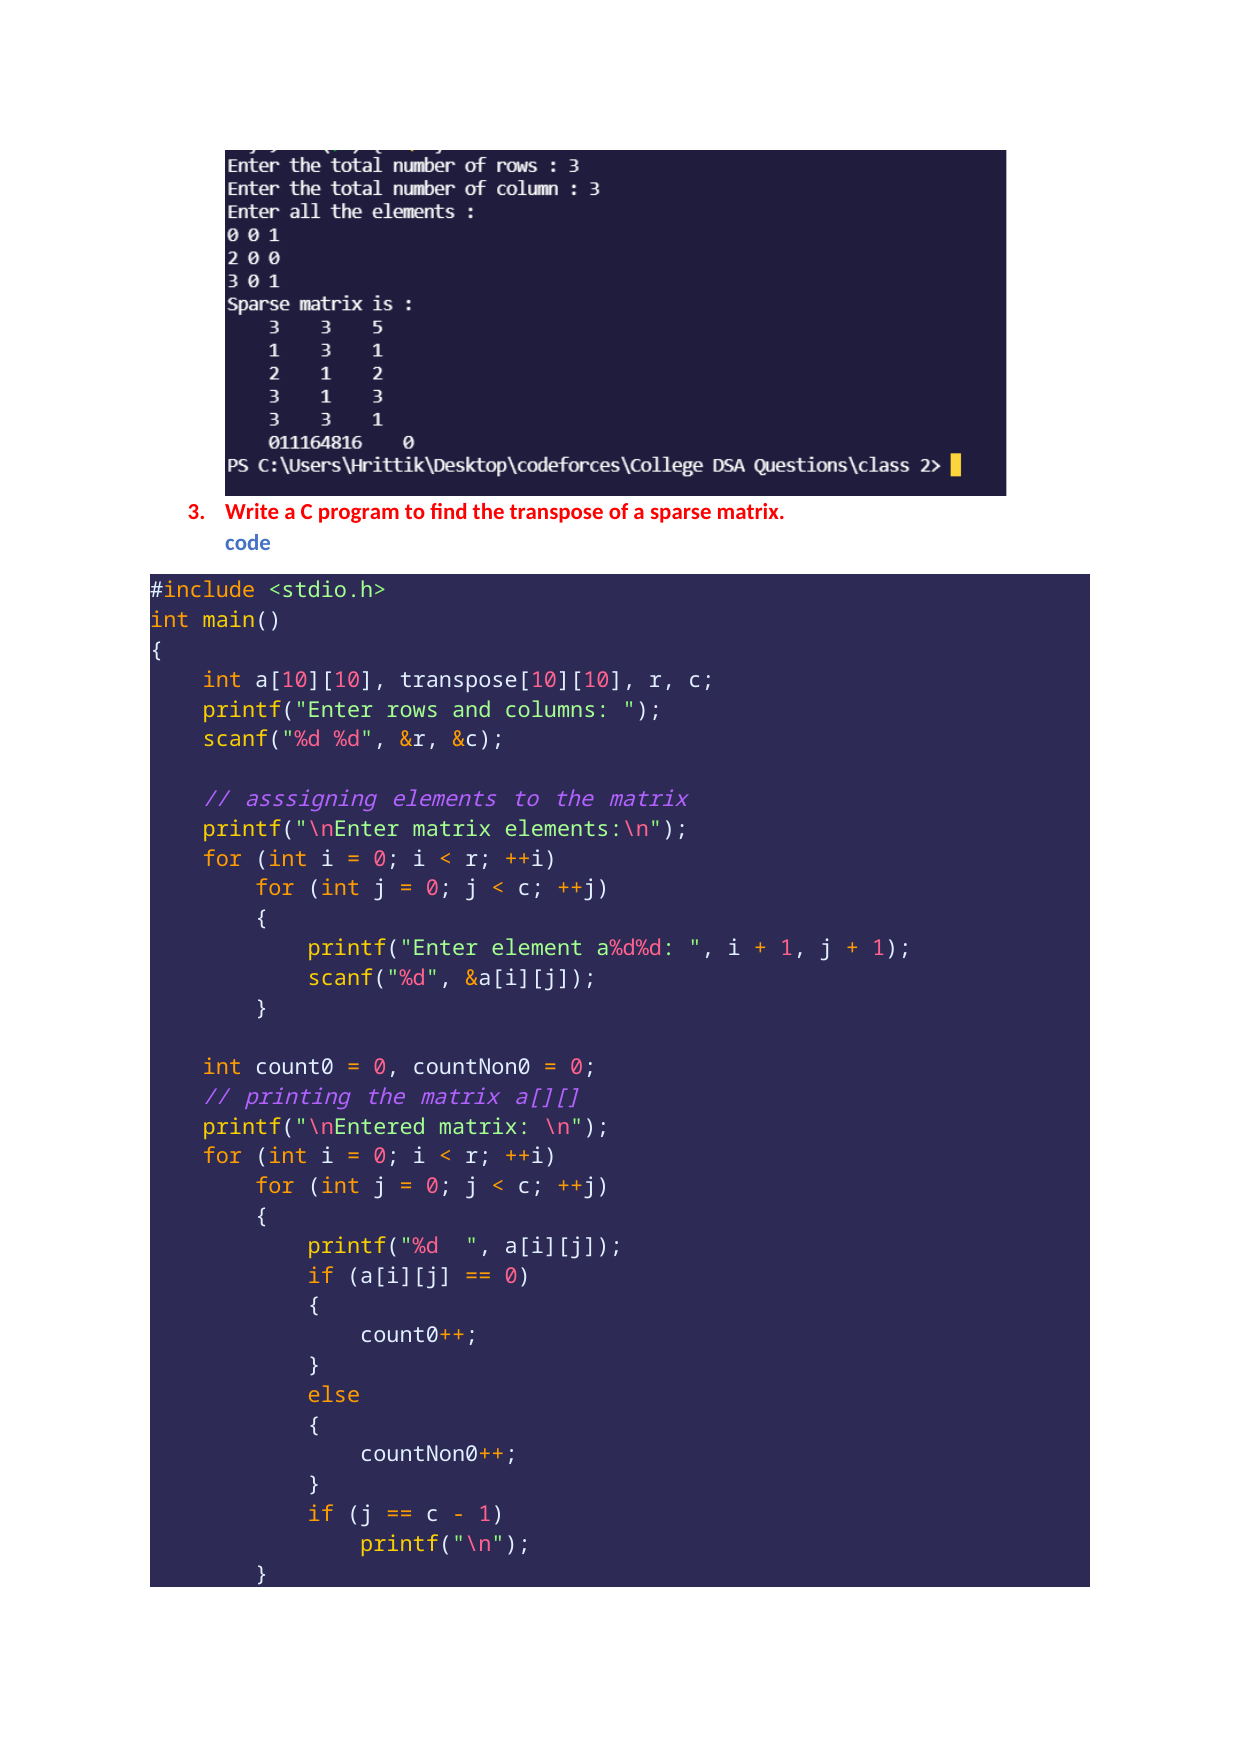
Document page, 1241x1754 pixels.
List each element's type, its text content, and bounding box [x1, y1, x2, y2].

text } [150, 1349, 1090, 1379]
text { [150, 1289, 1090, 1319]
text { [150, 634, 1090, 664]
text if (a[i][j] == 0) [150, 1260, 1090, 1289]
text printf("%d ", a[i][j]); [150, 1230, 1090, 1260]
text } [150, 992, 1090, 1021]
text // printing the matrix a[][] [150, 1081, 1090, 1111]
text countNon0++; [150, 1438, 1090, 1468]
text printf("\nEnter matrix elements:\n"); [150, 813, 1090, 843]
text scanf("%d %d", &r, &c); [150, 723, 1090, 753]
text int count0 = 0, countNon0 = 0; [150, 1051, 1090, 1081]
text printf("Enter rows and columns: "); [150, 694, 1090, 723]
text for (int j = 0; j < c; ++j) [150, 1170, 1090, 1200]
text count0++; [150, 1319, 1090, 1349]
text } [150, 1558, 1090, 1587]
list code [225, 528, 1090, 556]
text printf("\n"); [150, 1528, 1090, 1558]
text for (int i = 0; i < r; ++i) [150, 843, 1090, 872]
text int main() [150, 604, 1090, 634]
picture [225, 150, 1007, 496]
text printf("\nEntered matrix: \n"); [150, 1111, 1090, 1141]
text { [150, 1409, 1090, 1438]
text printf("Enter element a%d%d: ", i + 1, j + 1); [150, 932, 1090, 962]
text { [150, 1200, 1090, 1230]
text } [150, 1468, 1090, 1498]
text if (j == c - 1) [150, 1498, 1090, 1528]
text else [150, 1379, 1090, 1409]
text for (int i = 0; i < r; ++i) [150, 1141, 1090, 1170]
text #include <stdio.h> [150, 574, 1090, 604]
text int a[10][10], transpose[10][10], r, c; [150, 664, 1090, 694]
list Write a C program to find the transpose of a sparse matrix. [187, 497, 1090, 525]
text scanf("%d", &a[i][j]); [150, 962, 1090, 992]
text for (int j = 0; j < c; ++j) [150, 872, 1090, 902]
text // asssigning elements to the matrix [150, 783, 1090, 813]
text { [150, 902, 1090, 932]
